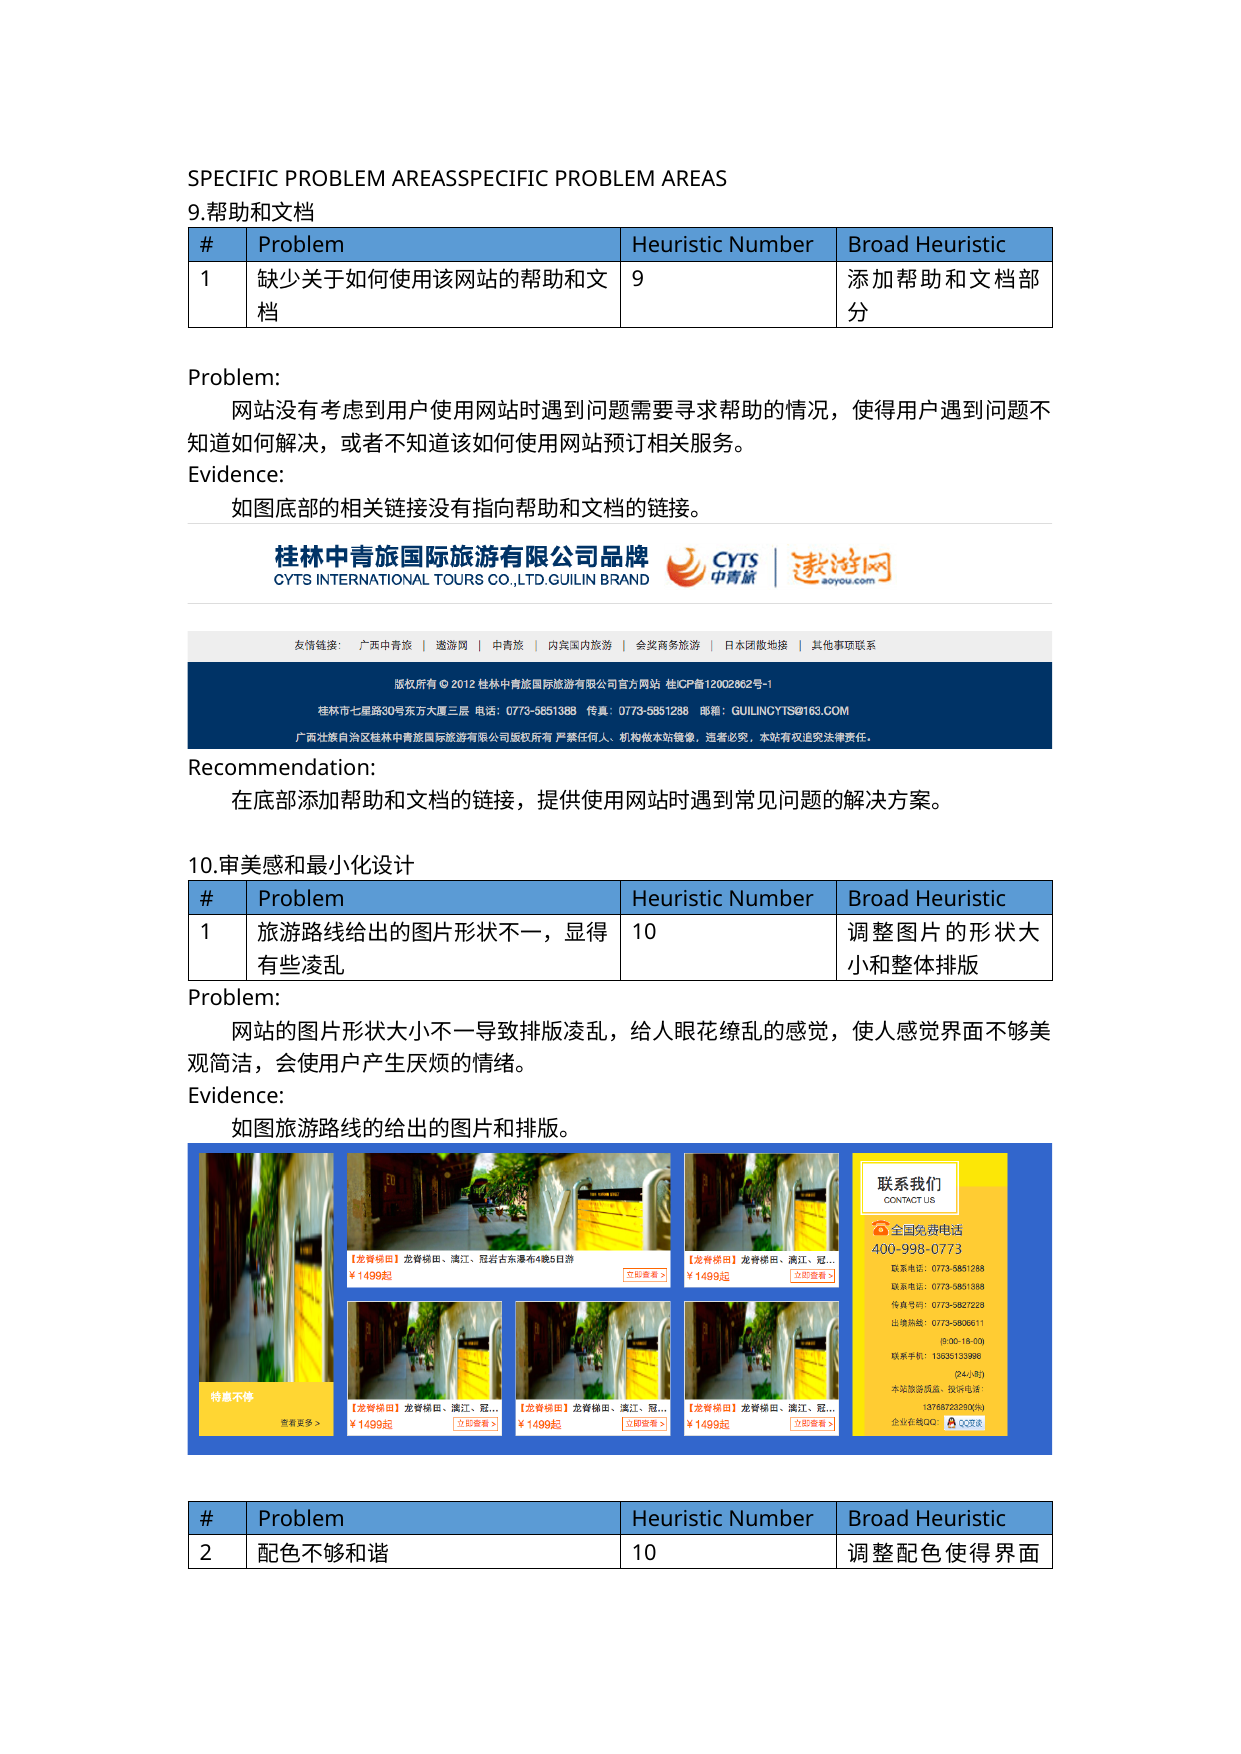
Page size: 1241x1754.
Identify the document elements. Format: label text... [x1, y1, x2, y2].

table_header # [189, 228, 246, 261]
table_header Broad Heuristic [837, 228, 1052, 261]
table_cell 添加帮助和文档部分 [837, 262, 1052, 327]
table_cell 1 [189, 915, 246, 980]
picture [187, 522, 1053, 749]
text 如图旅游路线的给出的图片和排版。 [187, 1111, 1053, 1143]
table_header Problem [247, 228, 620, 261]
text 网站的图片形状大小不一导致排版凌乱，给人眼花缭乱的感觉，使人感觉界面不够美观简洁，会使用户产生厌烦的情绪。 [187, 1013, 1053, 1078]
table_cell 配色不够和谐 [247, 1535, 620, 1568]
text 在底部添加帮助和文档的链接，提供使用网站时遇到常见问题的解决方案。 [187, 783, 1053, 815]
table_header # [189, 881, 246, 914]
text 10.审美感和最小化设计 [187, 848, 1053, 880]
table_cell 10 [621, 1535, 836, 1568]
table_cell 缺少关于如何使用该网站的帮助和文档 [247, 262, 620, 327]
text Problem: [187, 981, 1053, 1013]
table_header Problem [247, 1502, 620, 1534]
text Problem: [187, 360, 1053, 393]
text Evidence: [187, 458, 1053, 490]
table_cell 9 [621, 262, 836, 327]
table_header # [189, 1502, 246, 1534]
table_header Problem [247, 881, 620, 914]
table_cell 2 [189, 1535, 246, 1568]
text 网站没有考虑到用户使用网站时遇到问题需要寻求帮助的情况，使得用户遇到问题不知道如何解决，或者不知道该如何使用网站预订相关服务。 [187, 393, 1053, 458]
table_cell 调整图片的形状大小和整体排版 [837, 915, 1052, 980]
text SPECIFIC PROBLEM AREASSPECIFIC PROBLEM AREAS [187, 162, 1053, 194]
text Recommendation: [187, 750, 1053, 783]
table_header Heuristic Number [621, 228, 836, 261]
table_header Heuristic Number [621, 881, 836, 914]
table_header Broad Heuristic [837, 881, 1052, 914]
text Evidence: [187, 1078, 1053, 1111]
table_header Heuristic Number [621, 1502, 836, 1534]
table_cell 10 [621, 915, 836, 980]
picture [187, 1143, 1053, 1455]
table_cell 1 [189, 262, 246, 327]
table_cell 调整配色使得界面更加美观 [837, 1535, 1052, 1568]
text 9.帮助和文档 [187, 194, 1053, 227]
table_header Broad Heuristic [837, 1502, 1052, 1534]
text 如图底部的相关链接没有指向帮助和文档的链接。 [187, 490, 1053, 522]
table_cell 旅游路线给出的图片形状不一，显得有些凌乱 [247, 915, 620, 980]
